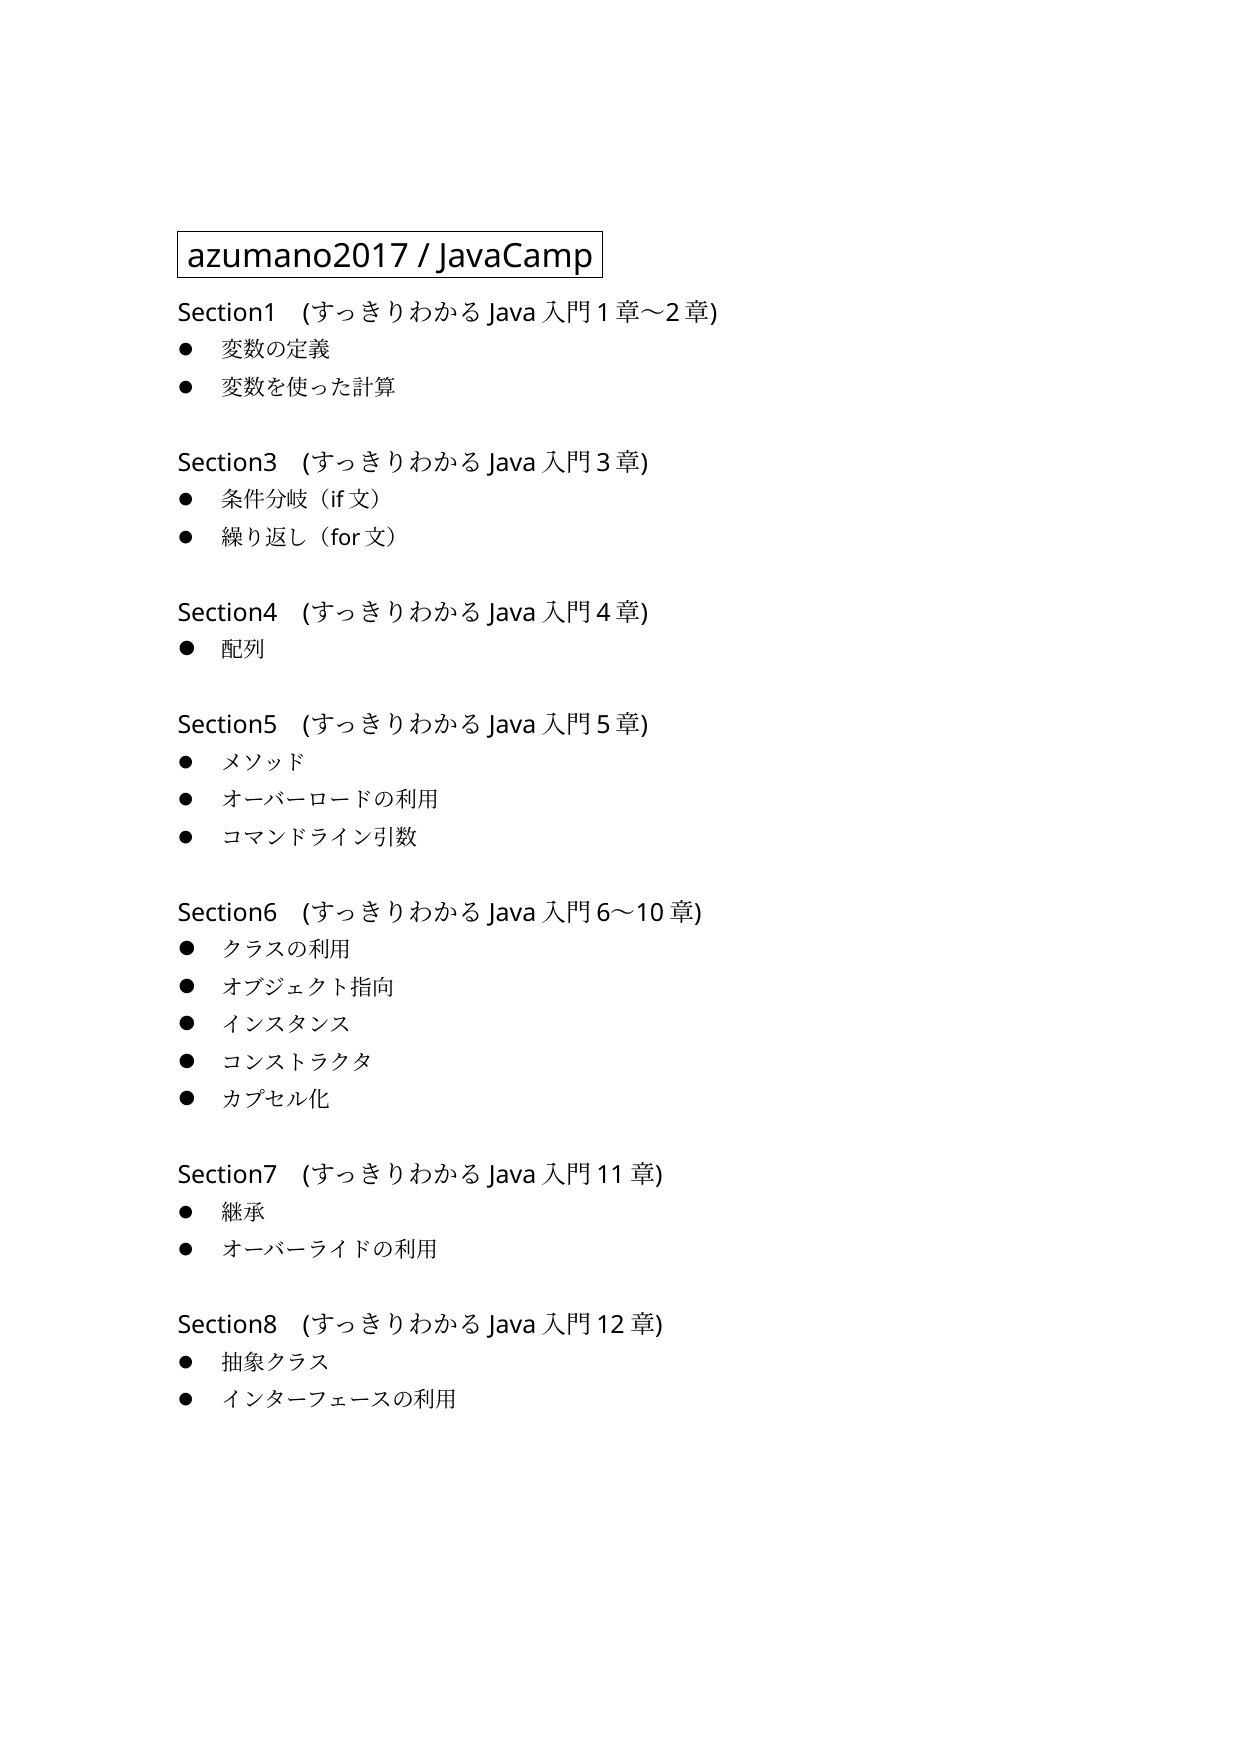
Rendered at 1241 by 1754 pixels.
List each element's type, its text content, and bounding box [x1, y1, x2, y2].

list メソッド [177, 742, 1063, 779]
text Section5 (すっきりわかるJava入門5章) [177, 704, 1063, 742]
list 抽象クラス [177, 1342, 1063, 1379]
list コマンドライン引数 [177, 817, 1063, 854]
list クラスの利用 [177, 929, 1063, 967]
list インスタンス [177, 1004, 1063, 1042]
text Section7 (すっきりわかるJava入門11章) [177, 1154, 1063, 1192]
text Section4 (すっきりわかるJava入門4章) [177, 592, 1063, 629]
list 繰り返し（for文） [177, 517, 1063, 554]
list 配列 [177, 629, 1063, 667]
list 継承 [177, 1192, 1063, 1229]
list 変数の定義 [177, 329, 1063, 367]
list コンストラクタ [177, 1042, 1063, 1079]
list カプセル化 [177, 1079, 1063, 1117]
list オーバーロードの利用 [177, 779, 1063, 817]
list オーバーライドの利用 [177, 1229, 1063, 1267]
text Section8 (すっきりわかるJava入門12章) [177, 1304, 1063, 1342]
list 変数を使った計算 [177, 367, 1063, 404]
text Section1 (すっきりわかるJava入門1章～2章) [177, 292, 1063, 329]
text Section3 (すっきりわかるJava入門3章) [177, 442, 1063, 479]
text azumano2017 / JavaCamp [177, 217, 1063, 292]
text Section6 (すっきりわかるJava入門6～10章) [177, 892, 1063, 929]
list インターフェースの利用 [177, 1379, 1063, 1417]
list オブジェクト指向 [177, 967, 1063, 1004]
list 条件分岐（if文） [177, 479, 1063, 517]
